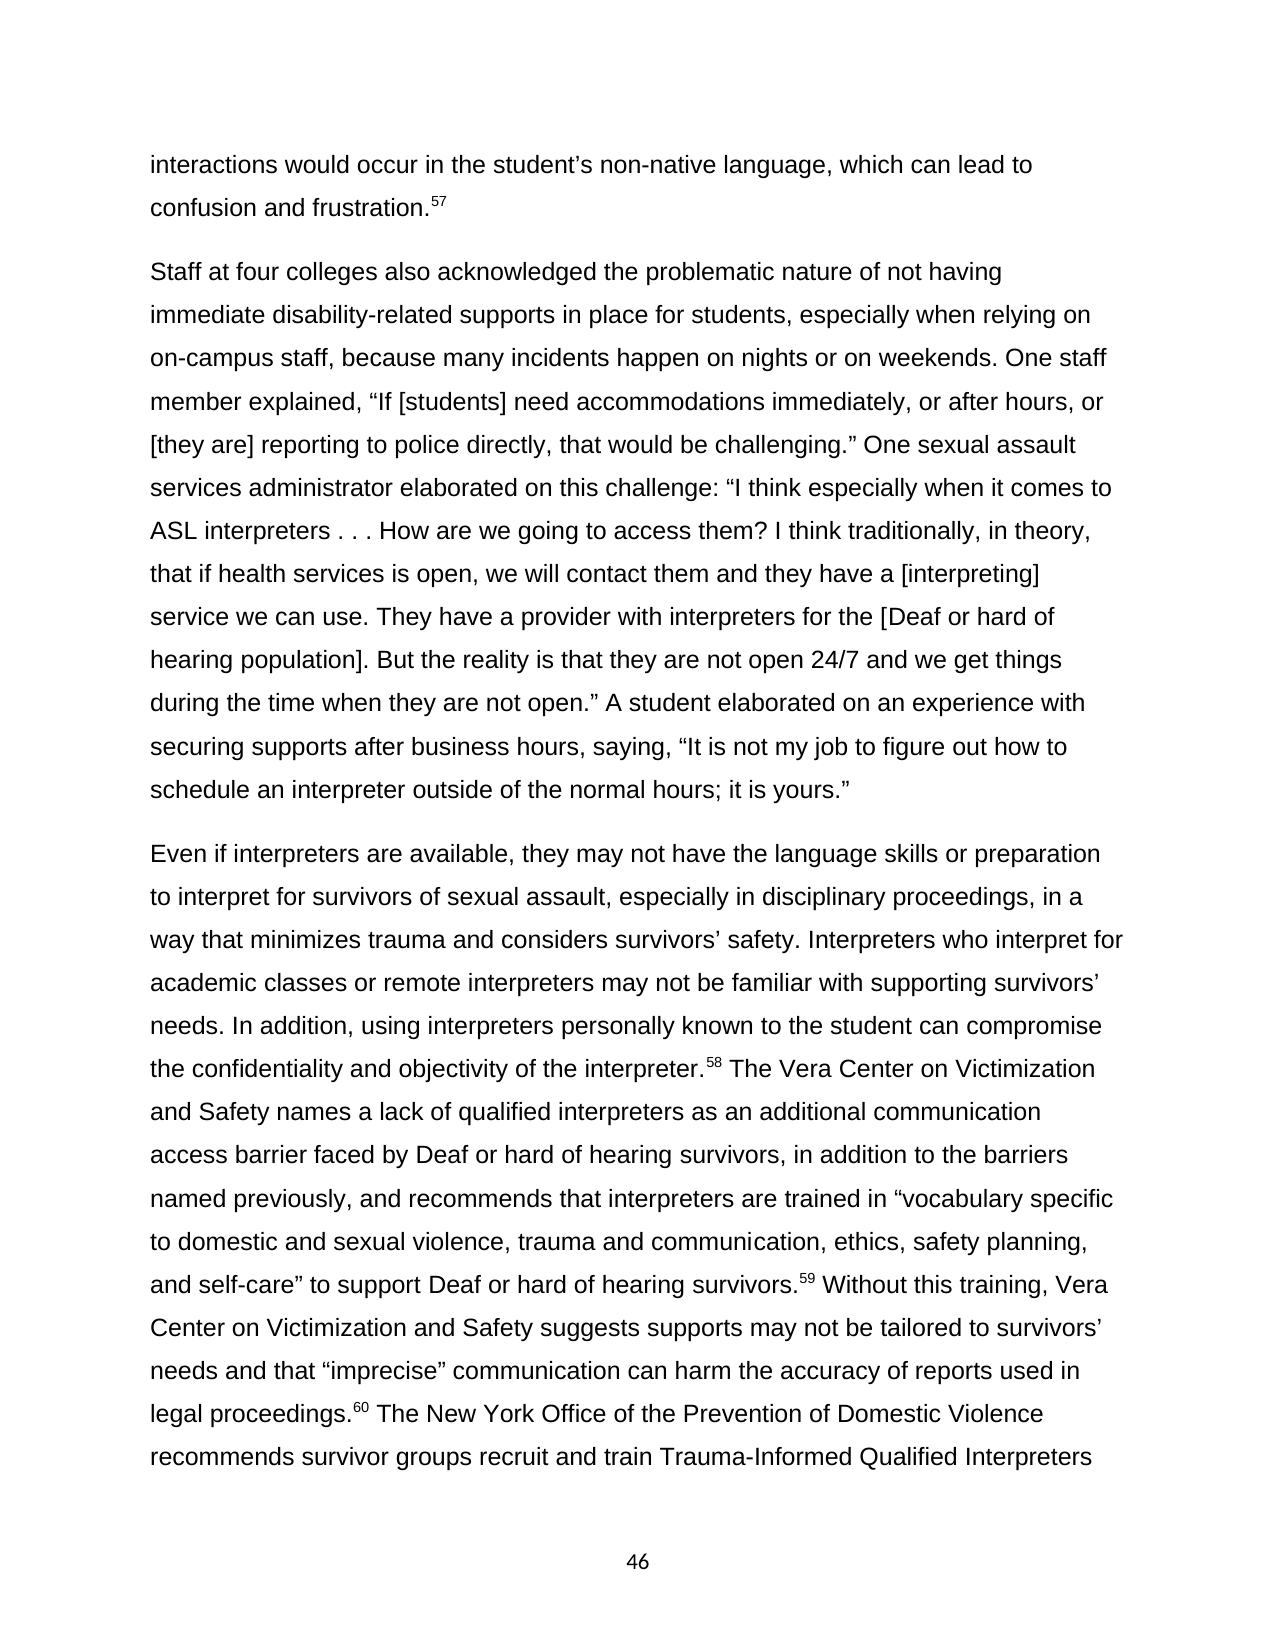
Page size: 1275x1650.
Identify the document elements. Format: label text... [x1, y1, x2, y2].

text Staff at four colleges also acknowledged the problematic nature of not having immediate disability-related supports in place for students, especially when relying on on-campus staff, because many incidents happen on nights or on weekends. One staff member explained, “If [students] need accommodations immediately, or after hours, or [they are] reporting to police directly, that would be challenging.” One sexual assault services administrator elaborated on this challenge: “I think especially when it comes to ASL interpreters . . . How are we going to access them? I think traditionally, in theory, that if health services is open, we will contact them and they have a [interpreting] service we can use. They have a provider with interpreters for the [Deaf or hard of hearing population]. But the reality is that they are not open 24/7 and we get things during the time when they are not open.” A student elaborated on an experience with securing supports after business hours, saying, “It is not my job to figure out how to schedule an interpreter outside of the normal hours; it is yours.” [150, 257, 1125, 803]
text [150, 838, 1125, 1471]
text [150, 150, 1125, 222]
